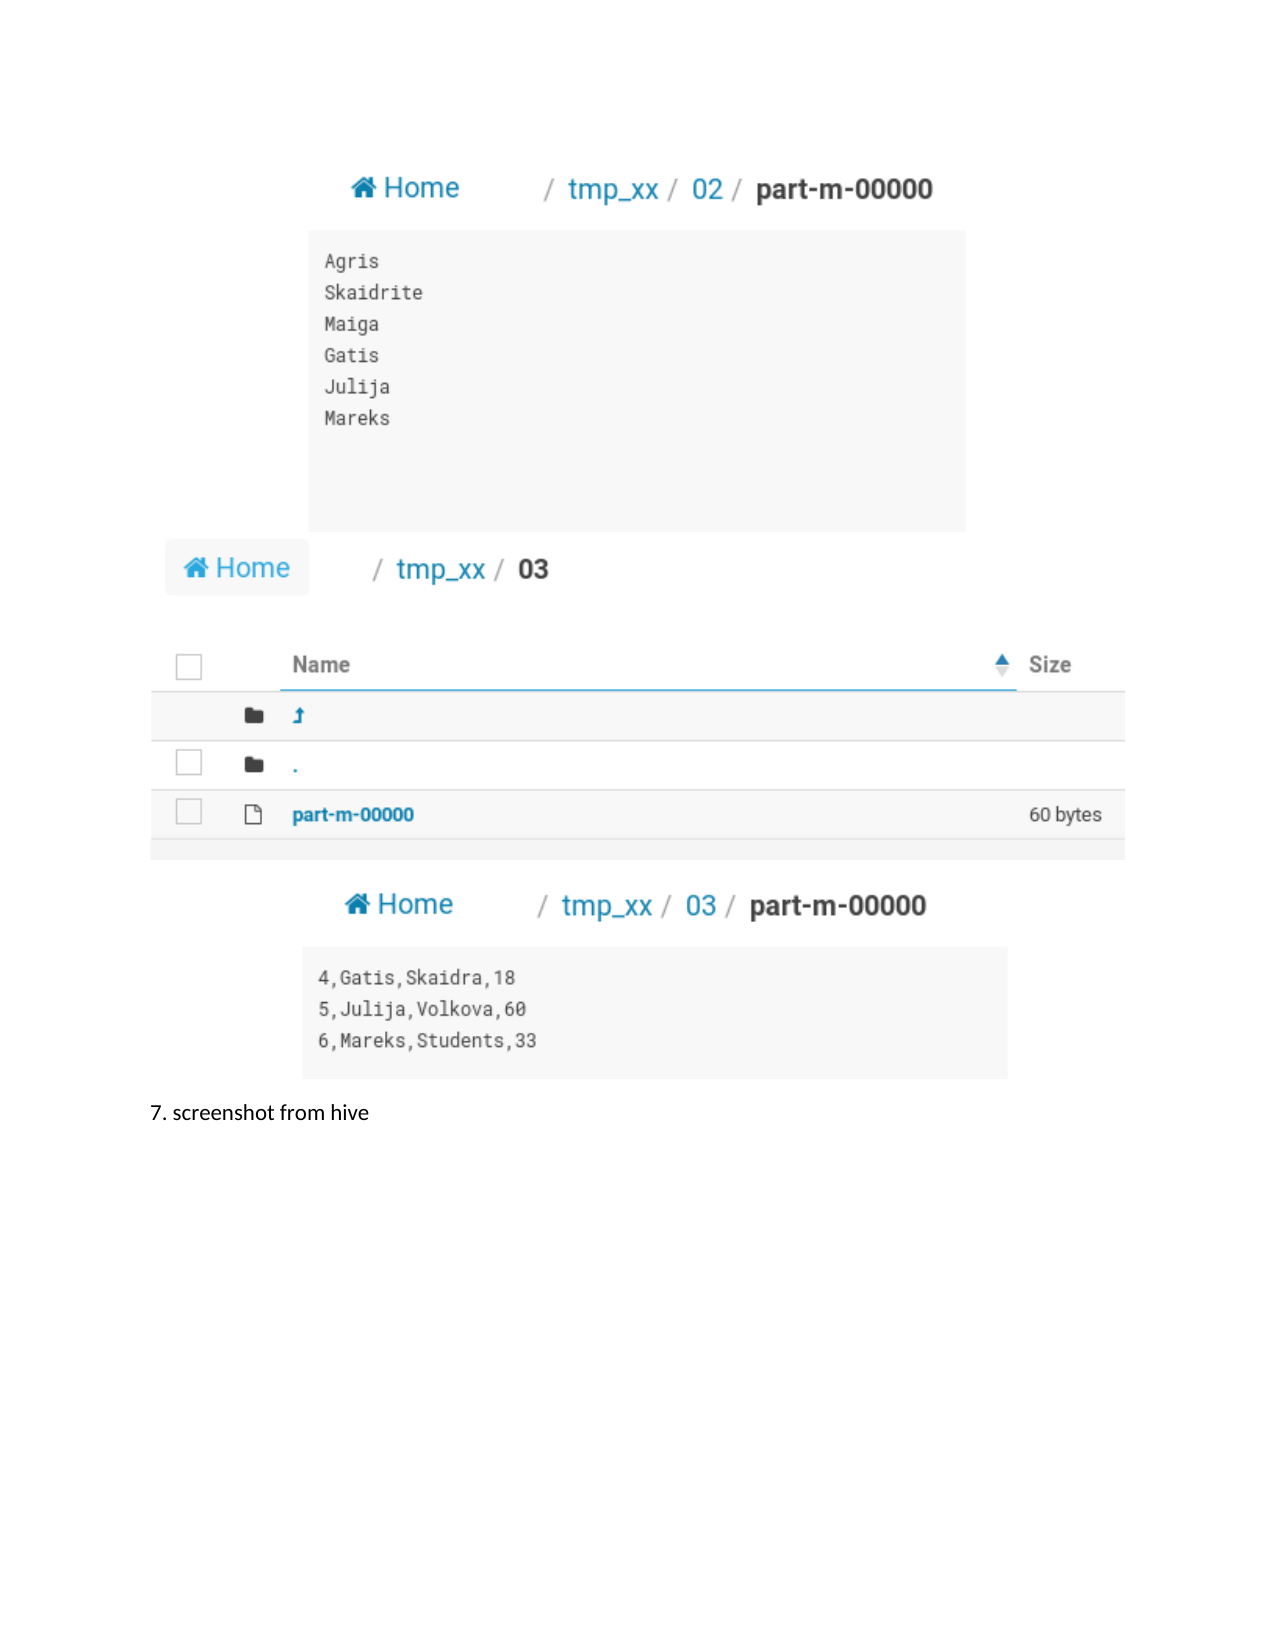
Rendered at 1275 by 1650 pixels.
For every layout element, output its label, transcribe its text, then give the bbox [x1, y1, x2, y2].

picture [273, 150, 966, 532]
text 7. screenshot from hive [150, 1098, 1125, 1126]
picture [273, 878, 1008, 1079]
picture [150, 533, 1125, 860]
